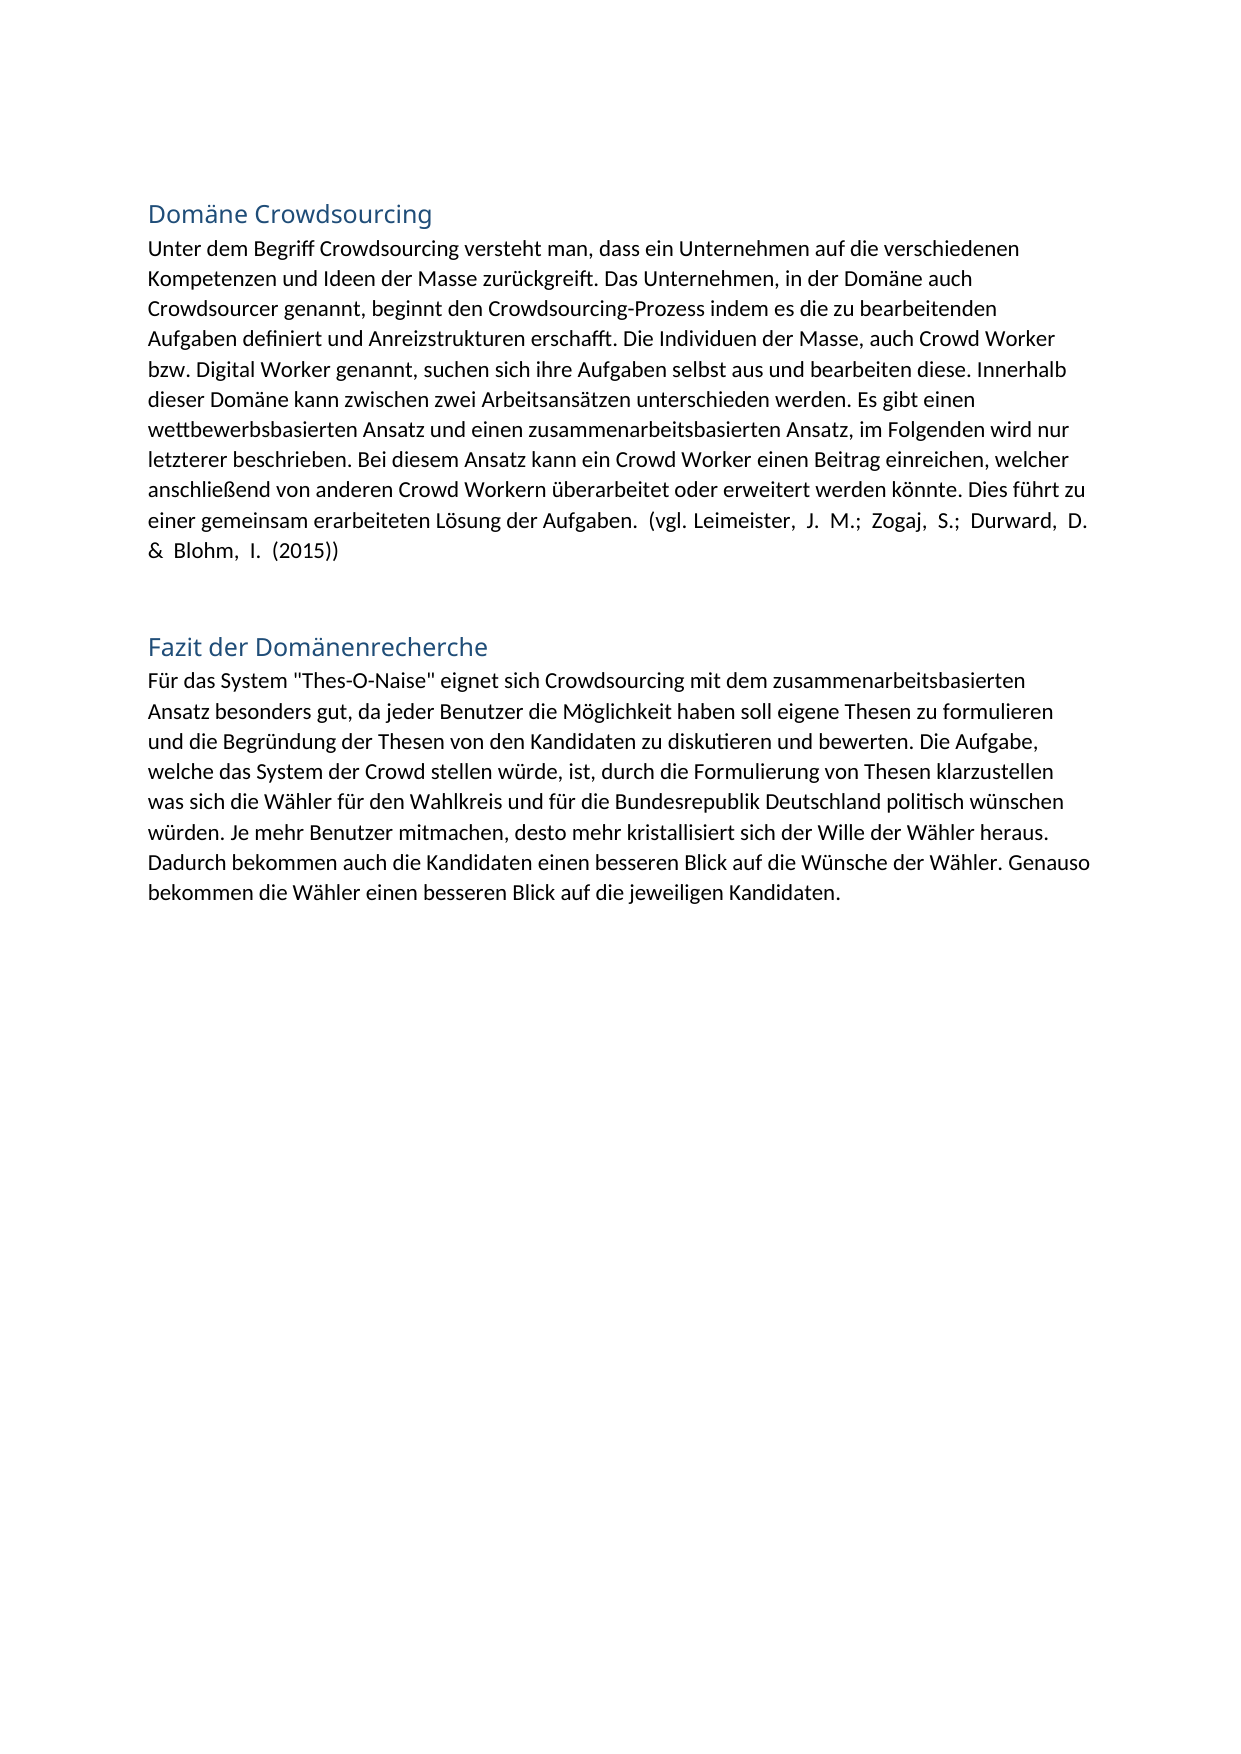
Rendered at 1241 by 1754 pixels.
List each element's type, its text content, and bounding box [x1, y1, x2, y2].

text Unter dem Begriff Crowdsourcing versteht man, dass ein Unternehmen auf die verschiedenen Kompetenzen und Ideen der Masse zurückgreift. Das Unternehmen, in der Domäne auch Crowdsourcer genannt, beginnt den Crowdsourcing-Prozess indem es die zu bearbeitenden Aufgaben definiert und Anreizstrukturen erschafft. Die Individuen der Masse, auch Crowd Worker bzw. Digital Worker genannt, suchen sich ihre Aufgaben selbst aus und bearbeiten diese. Innerhalb dieser Domäne kann zwischen zwei Arbeitsansätzen unterschieden werden. Es gibt einen wettbewerbsbasierten Ansatz und einen zusammenarbeitsbasierten Ansatz, im Folgenden wird nur letzterer beschrieben. Bei diesem Ansatz kann ein Crowd Worker einen Beitrag einreichen, welcher anschließend von anderen Crowd Workern überarbeitet oder erweitert werden könnte. Dies führt zu einer gemeinsam erarbeiteten Lösung der Aufgaben. (vgl. Leimeister, J. M.; Zogaj, S.; Durward, D. & Blohm, I. (2015)) [148, 234, 1093, 564]
subtitle Fazit der Domänenrecherche [148, 630, 1093, 664]
text Für das System "Thes-O-Naise" eignet sich Crowdsourcing mit dem zusammenarbeitsbasierten Ansatz besonders gut, da jeder Benutzer die Möglichkeit haben soll eigene Thesen zu formulieren und die Begründung der Thesen von den Kandidaten zu diskutieren und bewerten. Die Aufgabe, welche das System der Crowd stellen würde, ist, durch die Formulierung von Thesen klarzustellen was sich die Wähler für den Wahlkreis und für die Bundesrepublik Deutschland politisch wünschen würden. Je mehr Benutzer mitmachen, desto mehr kristallisiert sich der Wille der Wähler heraus. Dadurch bekommen auch die Kandidaten einen besseren Blick auf die Wünsche der Wähler. Genauso bekommen die Wähler einen besseren Blick auf die jeweiligen Kandidaten. [148, 667, 1093, 906]
subtitle Domäne Crowdsourcing [148, 197, 1093, 231]
